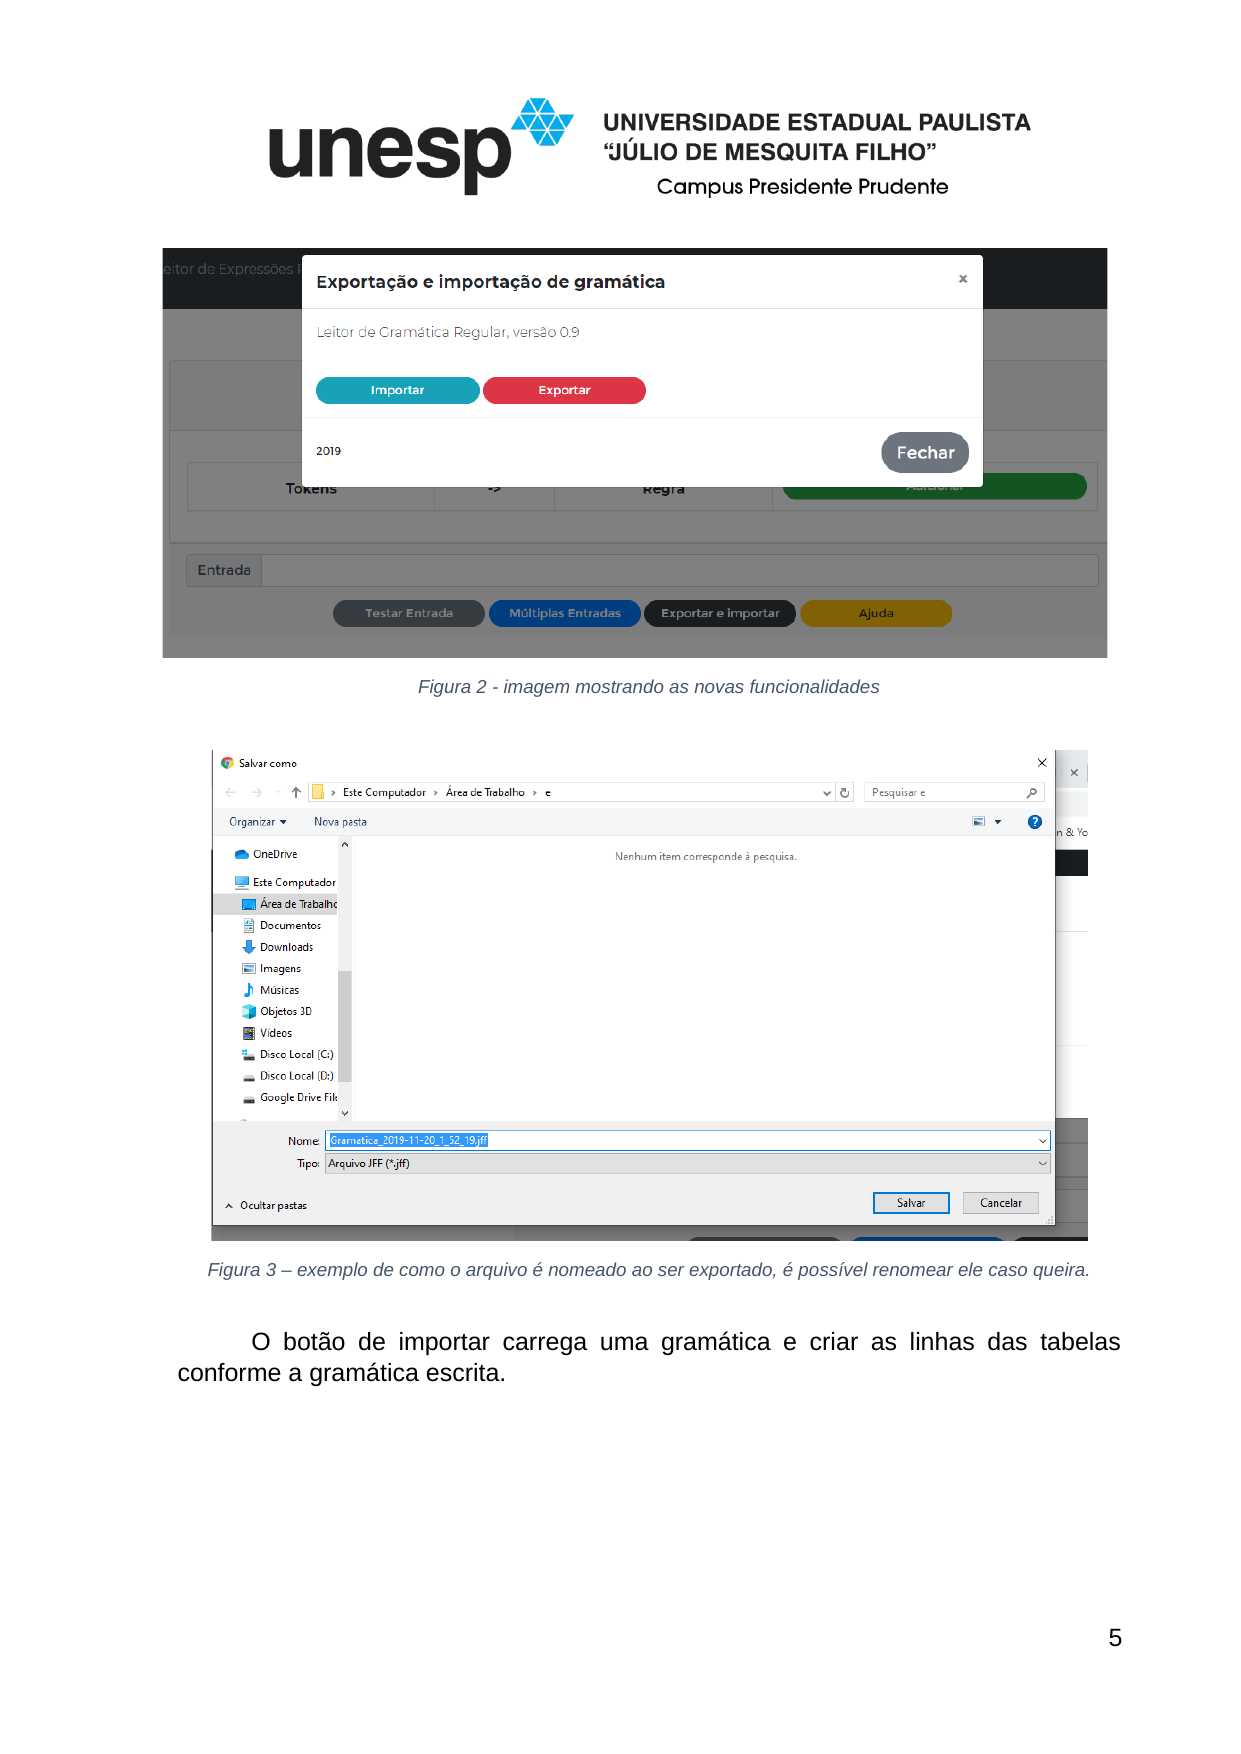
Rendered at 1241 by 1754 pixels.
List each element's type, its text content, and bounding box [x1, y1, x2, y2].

picture [211, 750, 1088, 1241]
picture [162, 248, 1108, 658]
picture [244, 73, 1056, 220]
text Figura 2 - imagem mostrando as novas funcionalidades [177, 676, 1122, 698]
text Figura 3 – exemplo de como o arquivo é nomeado ao ser exportado, é possível renomear ele caso queira. [177, 1259, 1122, 1280]
text O botão de importar carrega uma gramática e criar as linhas das tabelas conforme a gramática escrita. [177, 1327, 1122, 1386]
